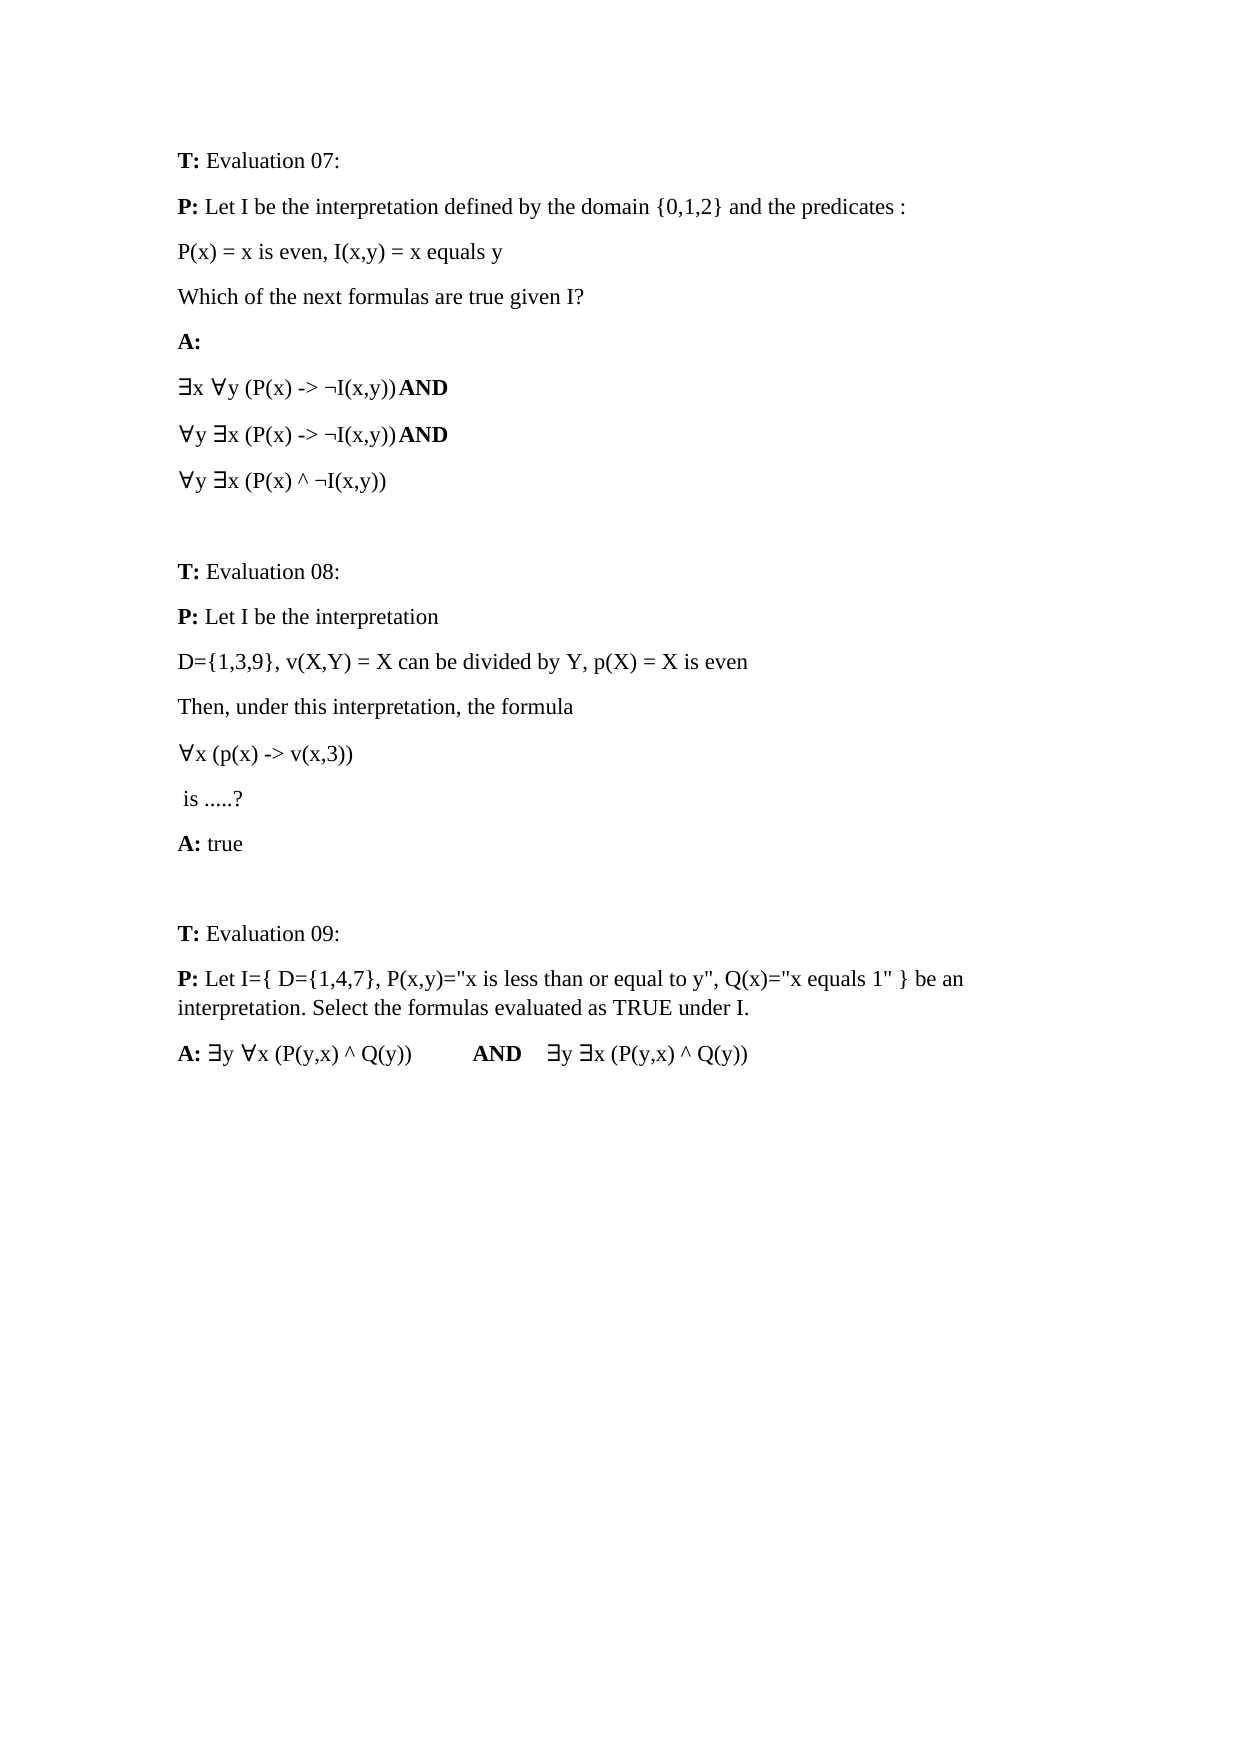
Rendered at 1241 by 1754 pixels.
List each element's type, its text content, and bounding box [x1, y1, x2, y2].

text Then, under this interpretation, the formula [177, 693, 1063, 719]
text ∀x (p(x) -> v(x,3)) [177, 738, 1063, 766]
text A: ∃y ∀x (P(y,x) ^ Q(y)) AND ∃y ∃x (P(y,x) ^ Q(y)) [177, 1039, 1063, 1067]
text ∃x ∀y (P(x) -> ¬I(x,y)) AND [177, 373, 1063, 401]
text D={1,3,9}, v(X,Y) = X can be divided by Y, p(X) = X is even [177, 648, 1063, 674]
text Which of the next formulas are true given I? [177, 283, 1063, 309]
text P: Let I be the interpretation [177, 603, 1063, 629]
text P: Let I be the interpretation defined by the domain {0,1,2} and the predicates : [177, 193, 1063, 219]
text ∀y ∃x (P(x) ^ ¬I(x,y)) [177, 466, 1063, 494]
text is .....? [177, 785, 1063, 811]
text T: Evaluation 09: [177, 920, 1063, 947]
text P(x) = x is even, I(x,y) = x equals y [177, 238, 1063, 264]
text P: Let I={ D={1,4,7}, P(x,y)="x is less than or equal to y", Q(x)="x equals 1" } be an interpretation. Select the formulas evaluated as TRUE under I. [177, 965, 1063, 1020]
text T: Evaluation 08: [177, 558, 1063, 584]
text ∀y ∃x (P(x) -> ¬I(x,y)) AND [177, 420, 1063, 447]
text A: [177, 328, 1063, 354]
text T: Evaluation 07: [177, 148, 1063, 174]
text A: true [177, 830, 1063, 856]
